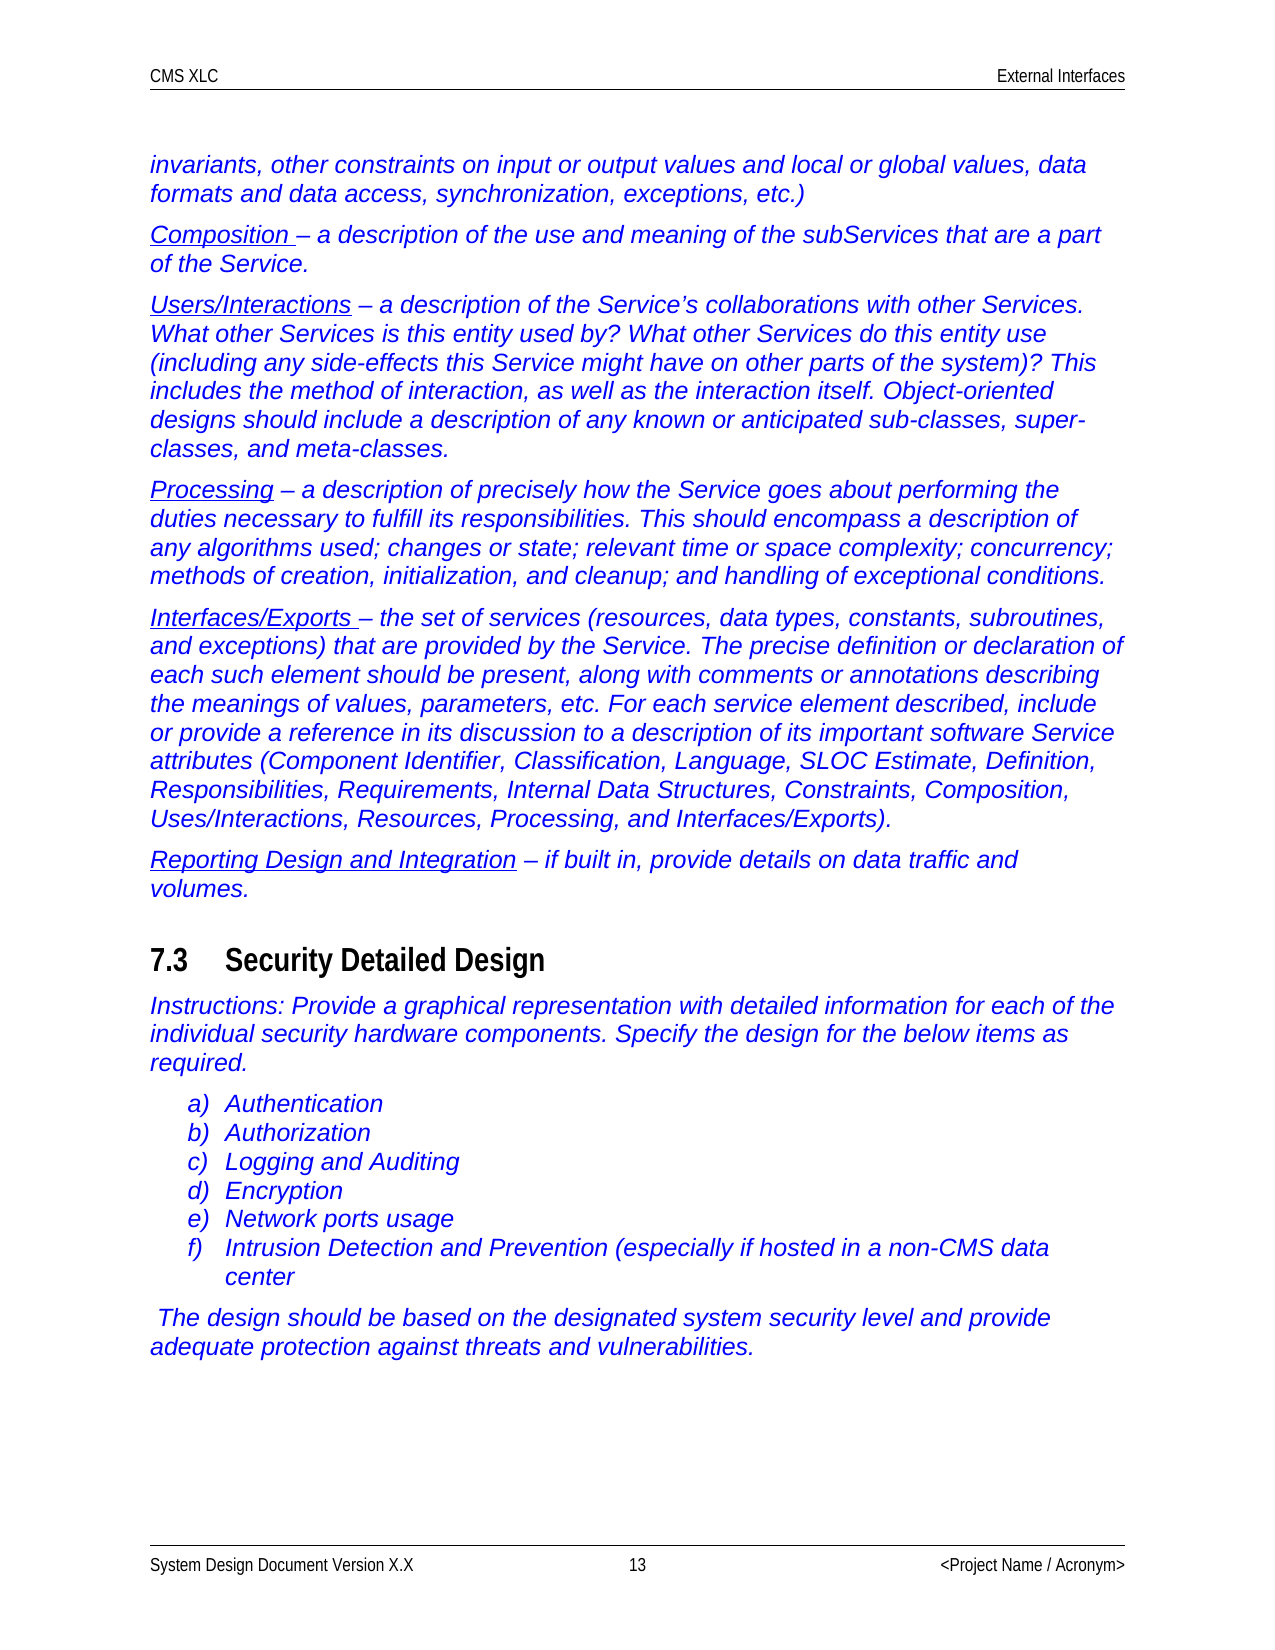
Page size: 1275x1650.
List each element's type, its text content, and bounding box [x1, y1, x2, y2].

list Intrusion Detection and Prevention (especially if hosted in a non-CMS data center [187, 1233, 1125, 1291]
list Encryption [187, 1176, 1125, 1204]
text Instructions: Provide a graphical representation with detailed information for each of the individual security hardware components. Specify the design for the below items as required. [150, 991, 1125, 1077]
text Interfaces/Exports – the set of services (resources, data types, constants, subroutines, and exceptions) that are provided by the Service. The precise definition or declaration of each such element should be present, along with comments or annotations describing the meanings of values, parameters, etc. For each service element described, include or provide a reference in its discussion to a description of its important software Service attributes (Component Identifier, Classification, Language, SLOC Estimate, Definition, Responsibilities, Requirements, Internal Data Structures, Constraints, Composition, Uses/Interactions, Resources, Processing, and Interfaces/Exports). [150, 602, 1125, 832]
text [150, 150, 1125, 207]
text Composition – a description of the use and meaning of the subServices that are a part of the Service. [150, 220, 1125, 277]
list Network ports usage [187, 1204, 1125, 1233]
text Users/Interactions – a description of the Service’s collaborations with other Services. What other Services is this entity used by? What other Services do this entity use (including any side-effects this Service might have on other parts of the system)? This includes the method of interaction, as well as the interaction itself. Object-oriented designs should include a description of any known or anticipated sub-classes, super-classes, and meta-classes. [150, 290, 1125, 462]
text The design should be based on the designated system security level and provide adequate protection against threats and vulnerabilities. [150, 1303, 1125, 1361]
list Logging and Auditing [187, 1147, 1125, 1176]
list Authorization [187, 1118, 1125, 1147]
list Authentication [187, 1089, 1125, 1118]
text Reporting Design and Integration – if built in, provide details on data traffic and volumes. [150, 845, 1125, 902]
text Processing – a description of precisely how the Service goes about performing the duties necessary to fulfill its responsibilities. This should encompass a description of any algorithms used; changes or state; relevant time or space complexity; concurrency; methods of creation, initialization, and cleanup; and handling of exceptional conditions. [150, 475, 1125, 590]
subtitle Security Detailed Design [150, 940, 1125, 978]
